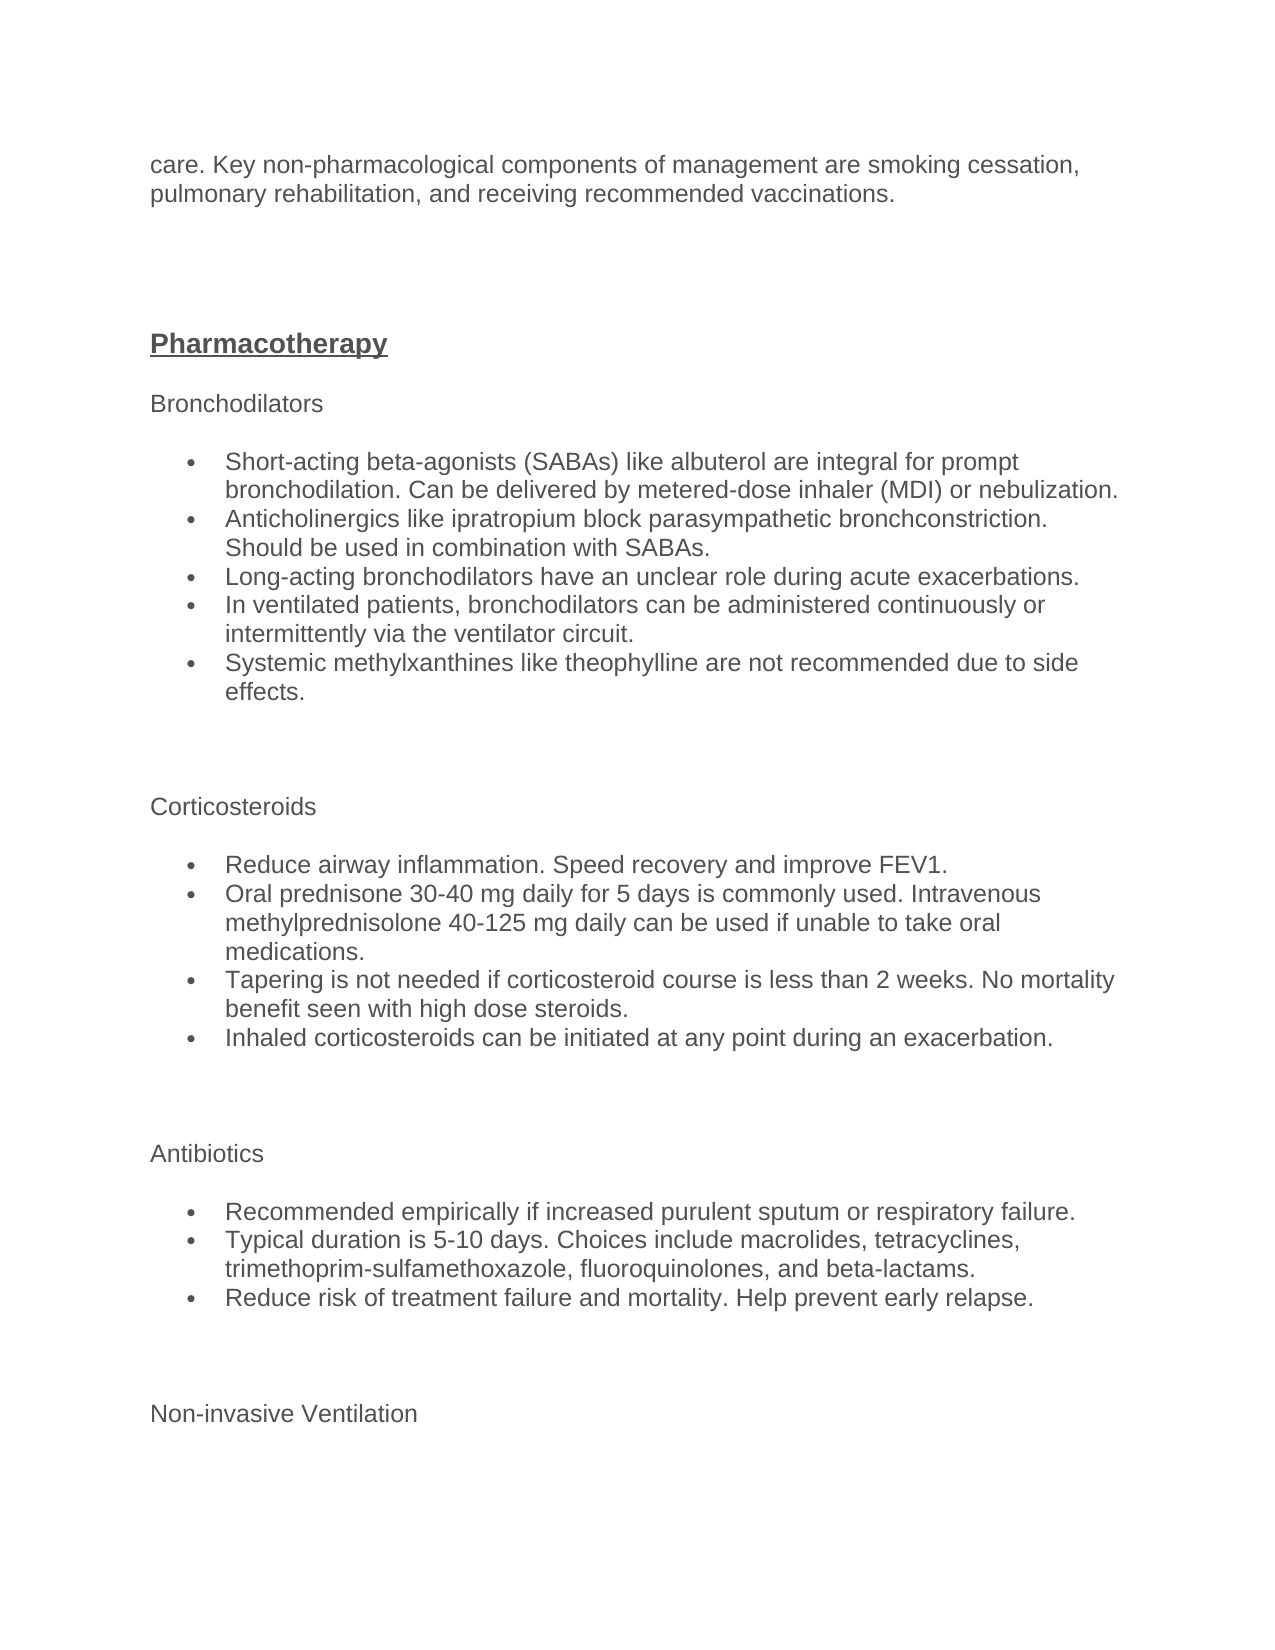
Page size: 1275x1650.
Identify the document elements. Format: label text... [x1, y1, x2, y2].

list Short-acting beta-agonists (SABAs) like albuterol are integral for prompt bronchodilation. Can be delivered by metered-dose inhaler (MDI) or nebulization. [187, 446, 1125, 504]
list Recommended empirically if increased purulent sputum or respiratory failure. [187, 1196, 1125, 1225]
text Corticosteroids [150, 792, 1125, 821]
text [150, 150, 1125, 207]
list Tapering is not needed if corticosteroid course is less than 2 weeks. No mortality benefit seen with high dose steroids. [187, 965, 1125, 1023]
list Anticholinergics like ipratropium block parasympathetic bronchconstriction. Should be used in combination with SABAs. [187, 504, 1125, 561]
list Oral prednisone 30-40 mg daily for 5 days is commonly used. Intravenous methylprednisolone 40-125 mg daily can be used if unable to take oral medications. [187, 879, 1125, 965]
list Reduce risk of treatment failure and mortality. Help prevent early relapse. [187, 1283, 1125, 1311]
list In ventilated patients, bronchodilators can be administered continuously or intermittently via the ventilator circuit. [187, 590, 1125, 648]
list Systemic methylxanthines like theophylline are not recommended due to side effects. [187, 648, 1125, 705]
text Bronchodilators [150, 388, 1125, 417]
list Inhaled corticosteroids can be initiated at any point during an exacerbation. [187, 1023, 1125, 1051]
text Non-invasive Ventilation [150, 1398, 1125, 1427]
list Long-acting bronchodilators have an unclear role during acute exacerbations. [187, 561, 1125, 590]
list Typical duration is 5-10 days. Choices include macrolides, tetracyclines, trimethoprim-sulfamethoxazole, fluoroquinolones, and beta-lactams. [187, 1225, 1125, 1283]
text Antibiotics [150, 1138, 1125, 1167]
text Pharmacotherapy [150, 294, 1125, 359]
list Reduce airway inflammation. Speed recovery and improve FEV1. [187, 850, 1125, 879]
